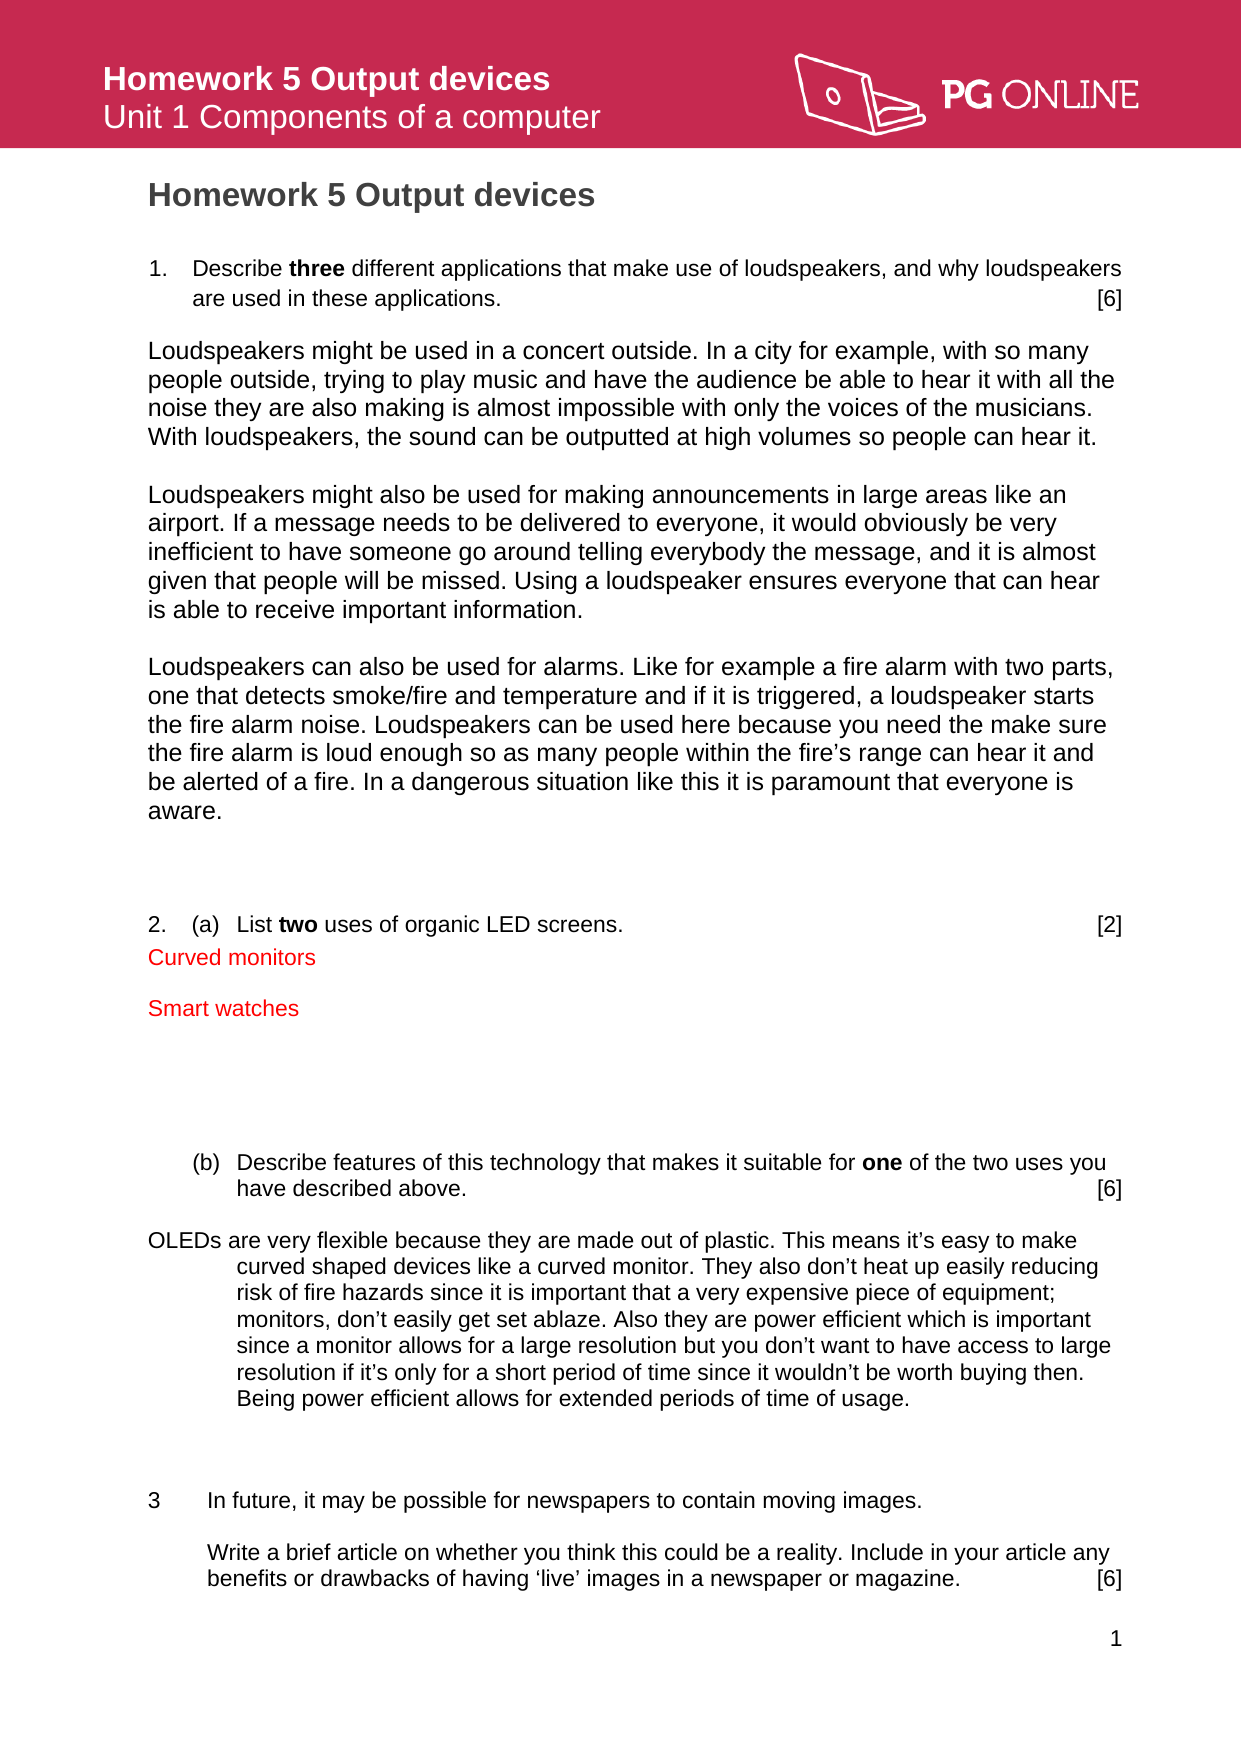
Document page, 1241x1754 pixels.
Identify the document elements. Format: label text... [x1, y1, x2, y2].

text Smart watches [148, 995, 1122, 1021]
text 2. (a) List two uses of organic LED screens. [2] [148, 911, 1122, 937]
picture [794, 53, 1139, 136]
subtitle Homework 5 Output devices [148, 175, 1122, 213]
list In future, it may be possible for newspapers to contain moving images. [148, 1487, 1122, 1514]
text Curved monitors [148, 943, 1122, 970]
text Write a brief article on whether you think this could be a reality. Include in your article any benefits or drawbacks of having ‘live’ images in a newspaper or magazine. [6] [207, 1538, 1122, 1620]
text Loudspeakers might be used in a concert outside. In a city for example, with so many people outside, trying to play music and have the audience be able to hear it with all the noise they are also making is almost impossible with only the voices of the musicians. With loudspeakers, the sound can be outputted at high volumes so people can hear it. [148, 336, 1119, 451]
text OLEDs are very flexible because they are made out of plastic. This means it’s easy to make curved shaped devices like a curved monitor. They also don’t heat up easily reducing risk of fire hazards since it is important that a very expensive piece of equipment; monitors, don’t easily get set ablaze. Also they are power efficient which is important since a monitor allows for a large resolution but you don’t want to have access to large resolution if it’s only for a short period of time since it wouldn’t be worth buying then. Being power efficient allows for extended periods of time of usage. [148, 1227, 1122, 1411]
text 1. Describe three different applications that make use of loudspeakers, and why loudspeakers are used in these applications. [6] [149, 255, 1122, 311]
text Loudspeakers can also be used for alarms. Like for example a fire alarm with two parts, one that detects smoke/fire and temperature and if it is triggered, a loudspeaker starts the fire alarm noise. Loudspeakers can be used here because you need the make sure the fire alarm is loud enough so as many people within the fire’s range can hear it and be alerted of a fire. In a dangerous situation like this it is paramount that everyone is aware. [148, 652, 1119, 825]
text Loudspeakers might also be used for making announcements in large areas like an airport. If a message needs to be delivered to everyone, it would obviously be very inefficient to have someone go around telling everybody the message, and it is almost given that people will be missed. Using a loudspeaker ensures everyone that can hear is able to receive important information. [148, 480, 1119, 623]
text (b) Describe features of this technology that makes it suitable for one of the two uses you have described above. [6] [148, 1149, 1122, 1202]
